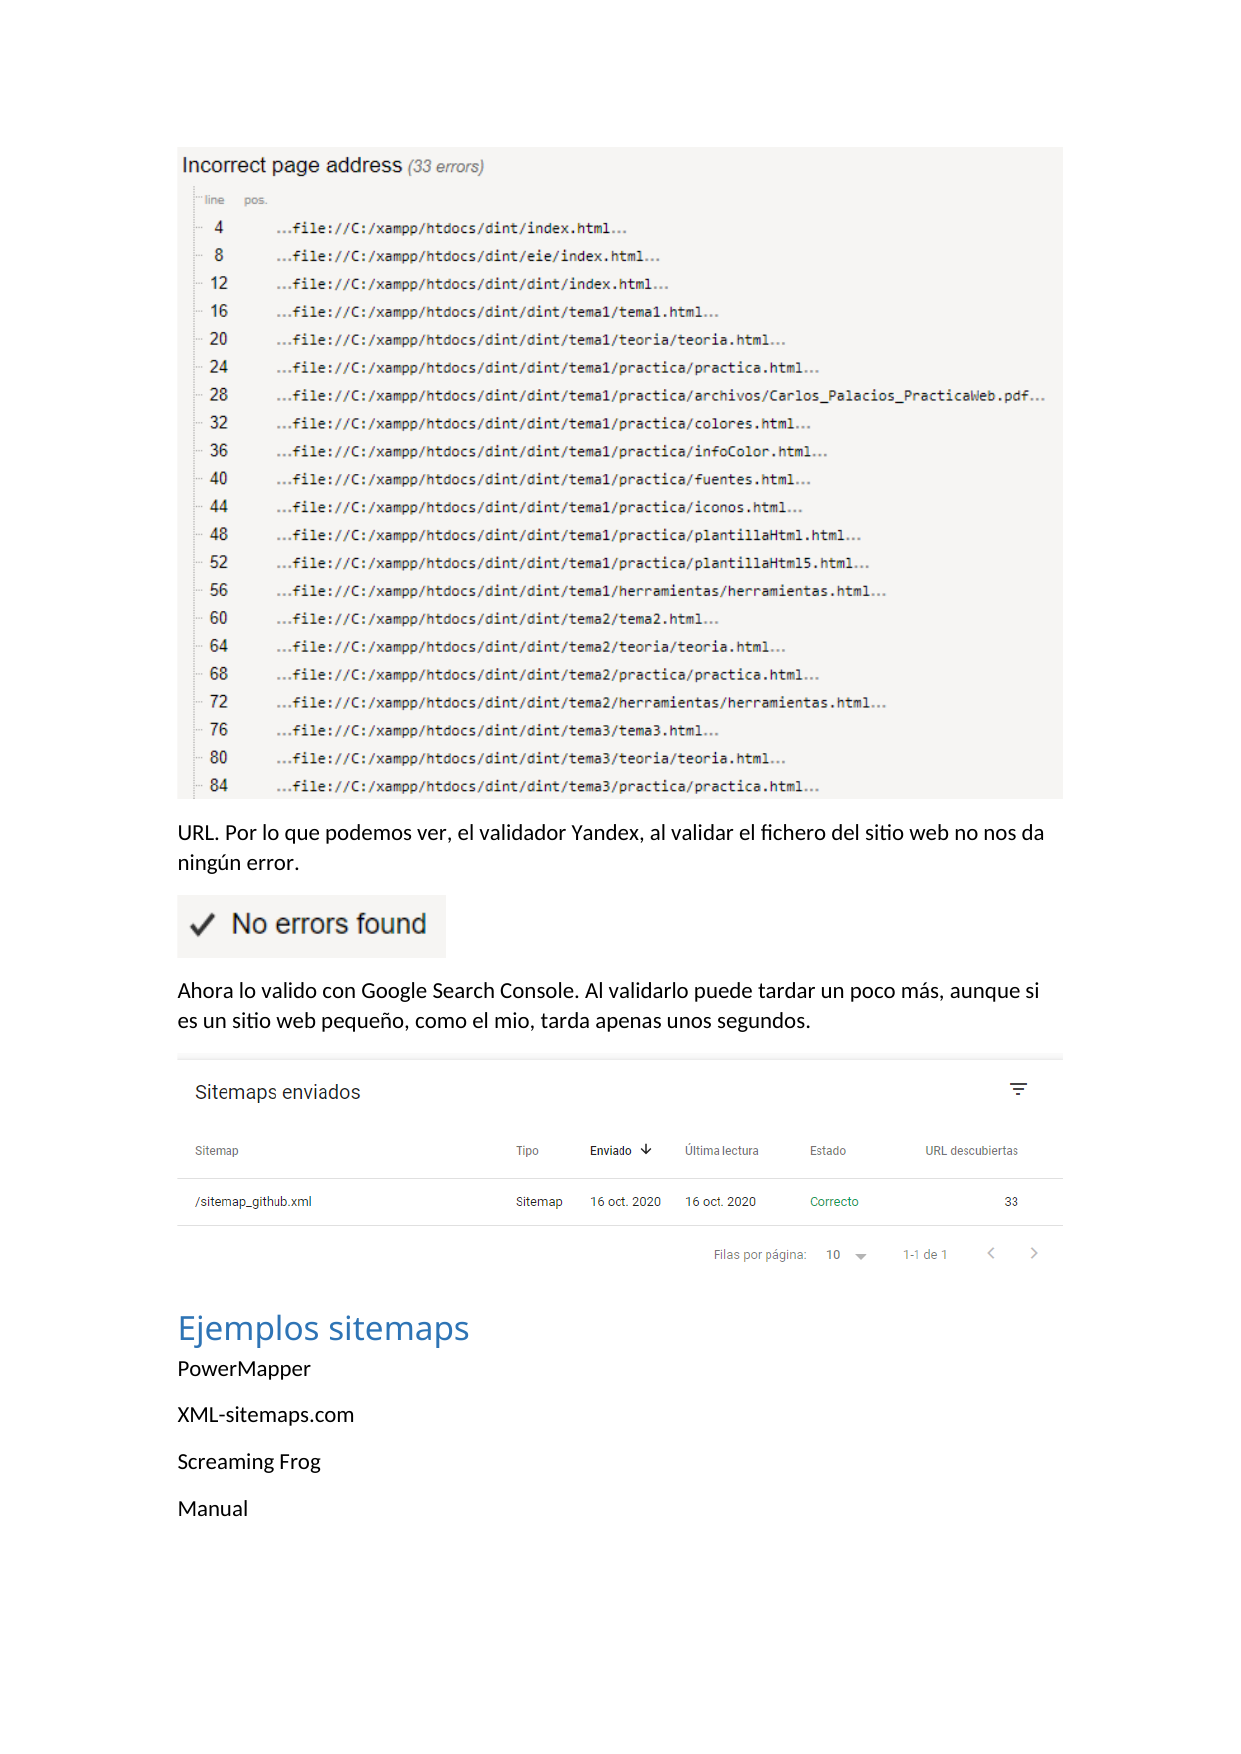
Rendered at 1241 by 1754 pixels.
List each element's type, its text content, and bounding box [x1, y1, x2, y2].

text XML-sitemaps.com [177, 1401, 1063, 1429]
picture [177, 147, 1063, 799]
text Screaming Frog [177, 1447, 1063, 1476]
text Ahora lo valido con Google Search Console. Al validarlo puede tardar un poco más, aunque si es un sitio web pequeño, como el mio, tarda apenas unos segundos. [177, 976, 1063, 1034]
subtitle Ejemplos sitemaps [177, 1305, 1063, 1350]
text PowerMapper [177, 1354, 1063, 1382]
text Manual [177, 1494, 1063, 1522]
text URL. Por lo que podemos ver, el validador Yandex, al validar el fichero del sitio web no nos da ningún error. [177, 818, 1063, 876]
picture [177, 1053, 1063, 1278]
picture [177, 895, 446, 958]
